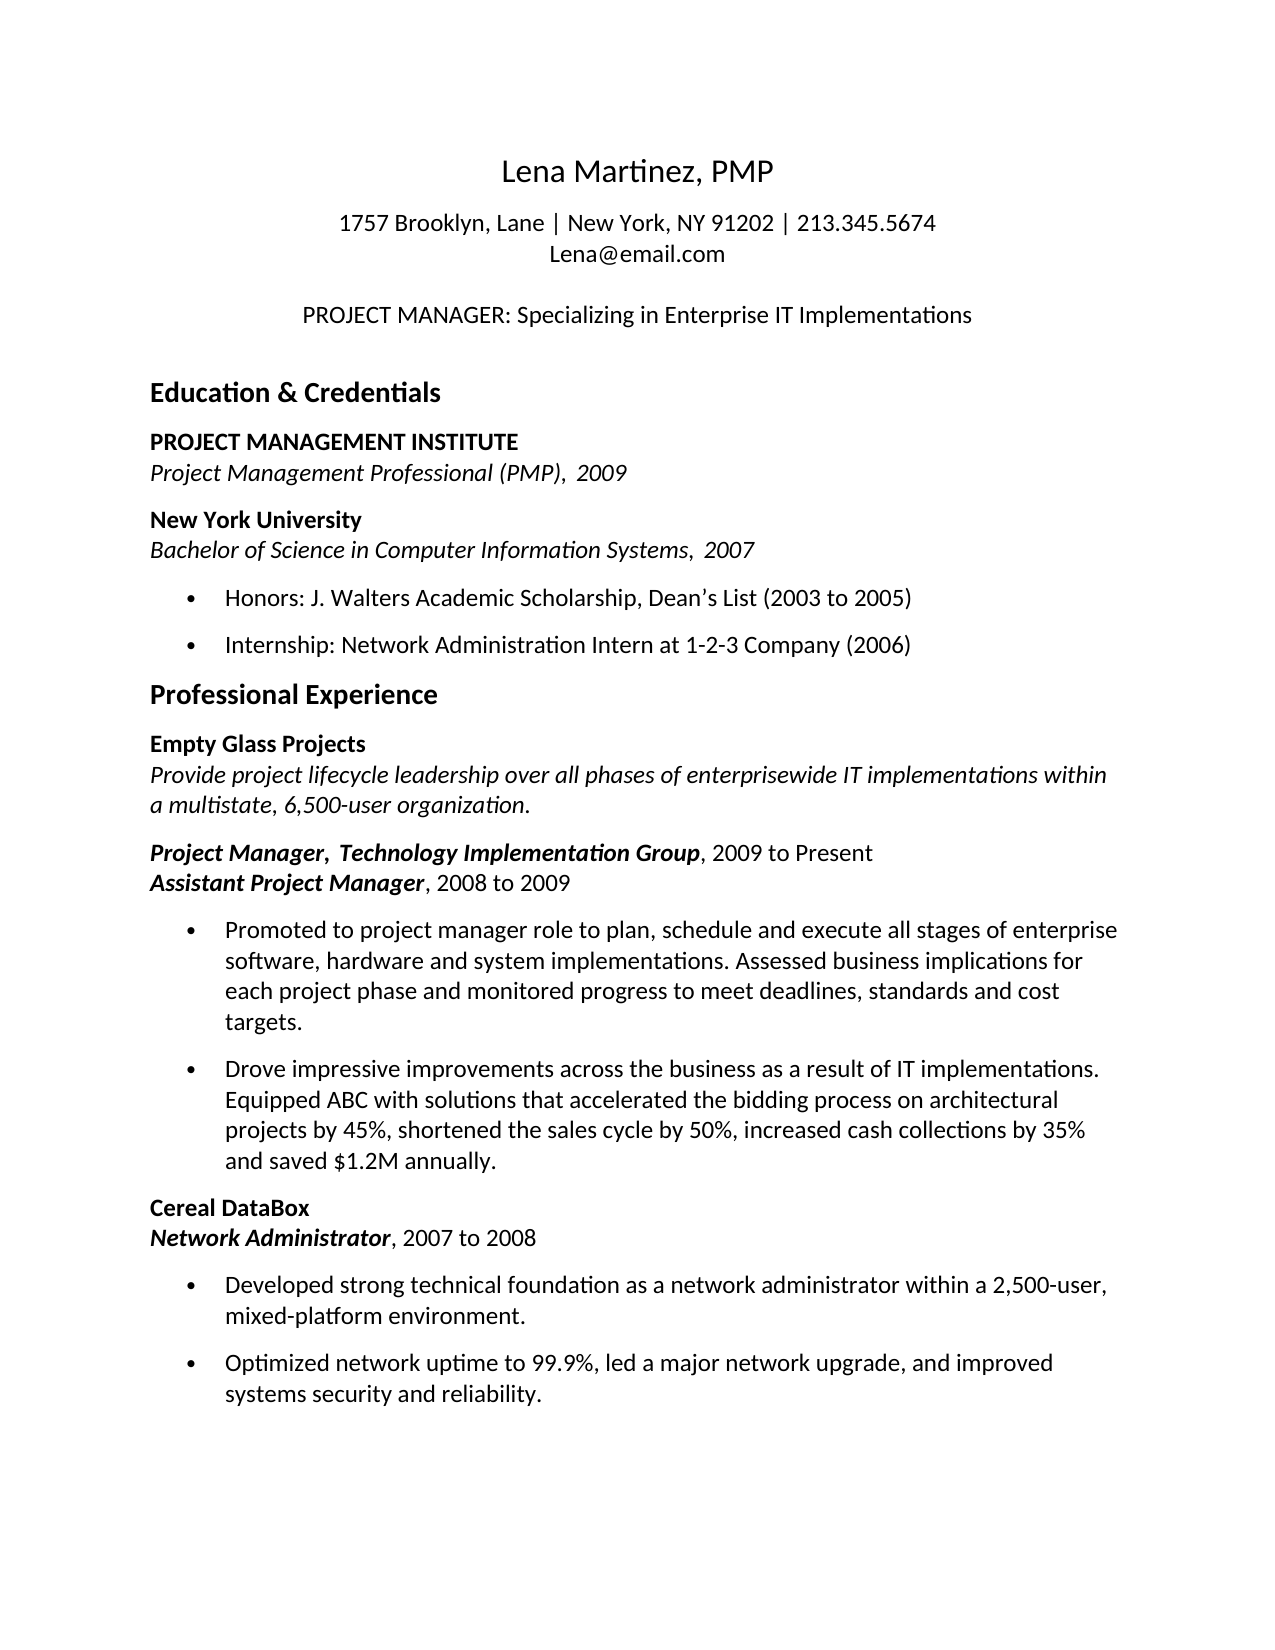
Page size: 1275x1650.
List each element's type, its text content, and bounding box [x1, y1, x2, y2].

list Internship: Network Administration Intern at 1-2-3 Company (2006) [187, 629, 1125, 659]
list Drove impressive improvements across the business as a result of IT implementations. Equipped ABC with solutions that accelerated the bidding process on architectural projects by 45%, shortened the sales cycle by 50%, increased cash collections by 35% and saved $1.2M annually. [187, 1053, 1125, 1175]
list Developed strong technical foundation as a network administrator within a 2,500-user, mixed-platform environment. [187, 1270, 1125, 1331]
text Cereal DataBox Network Administrator, 2007 to 2008 [150, 1192, 1125, 1253]
text Project Manager, Technology Implementation Group, 2009 to Present Assistant Project Manager, 2008 to 2009 [150, 837, 1125, 898]
text Lena Martinez, PMP [150, 150, 1125, 191]
text PROJECT MANAGEMENT INSTITUTE Project Management Professional (PMP), 2009 [150, 426, 1125, 487]
text Empty Glass Projects Provide project lifecycle leadership over all phases of enterprisewide IT implementations within a multistate, 6,500-user organization. [150, 728, 1125, 820]
text Education & Credentials [150, 374, 1125, 410]
list Promoted to project manager role to plan, schedule and execute all stages of enterprise software, hardware and system implementations. Assessed business implications for each project phase and monitored progress to meet deadlines, standards and cost targets. [187, 914, 1125, 1037]
list Optimized network uptime to 99.9%, led a major network upgrade, and improved systems security and reliability. [187, 1347, 1125, 1408]
list Honors: J. Walters Academic Scholarship, Dean’s List (2003 to 2005) [187, 582, 1125, 612]
text Professional Experience [150, 676, 1125, 712]
text New York University Bachelor of Science in Computer Information Systems, 2007 [150, 504, 1125, 565]
text 1757 Brooklyn, Lane | New York, NY 91202 | 213.345.5674 Lena@email.com PROJECT MANAGER: Specializing in Enterprise IT Implementations [150, 207, 1125, 357]
